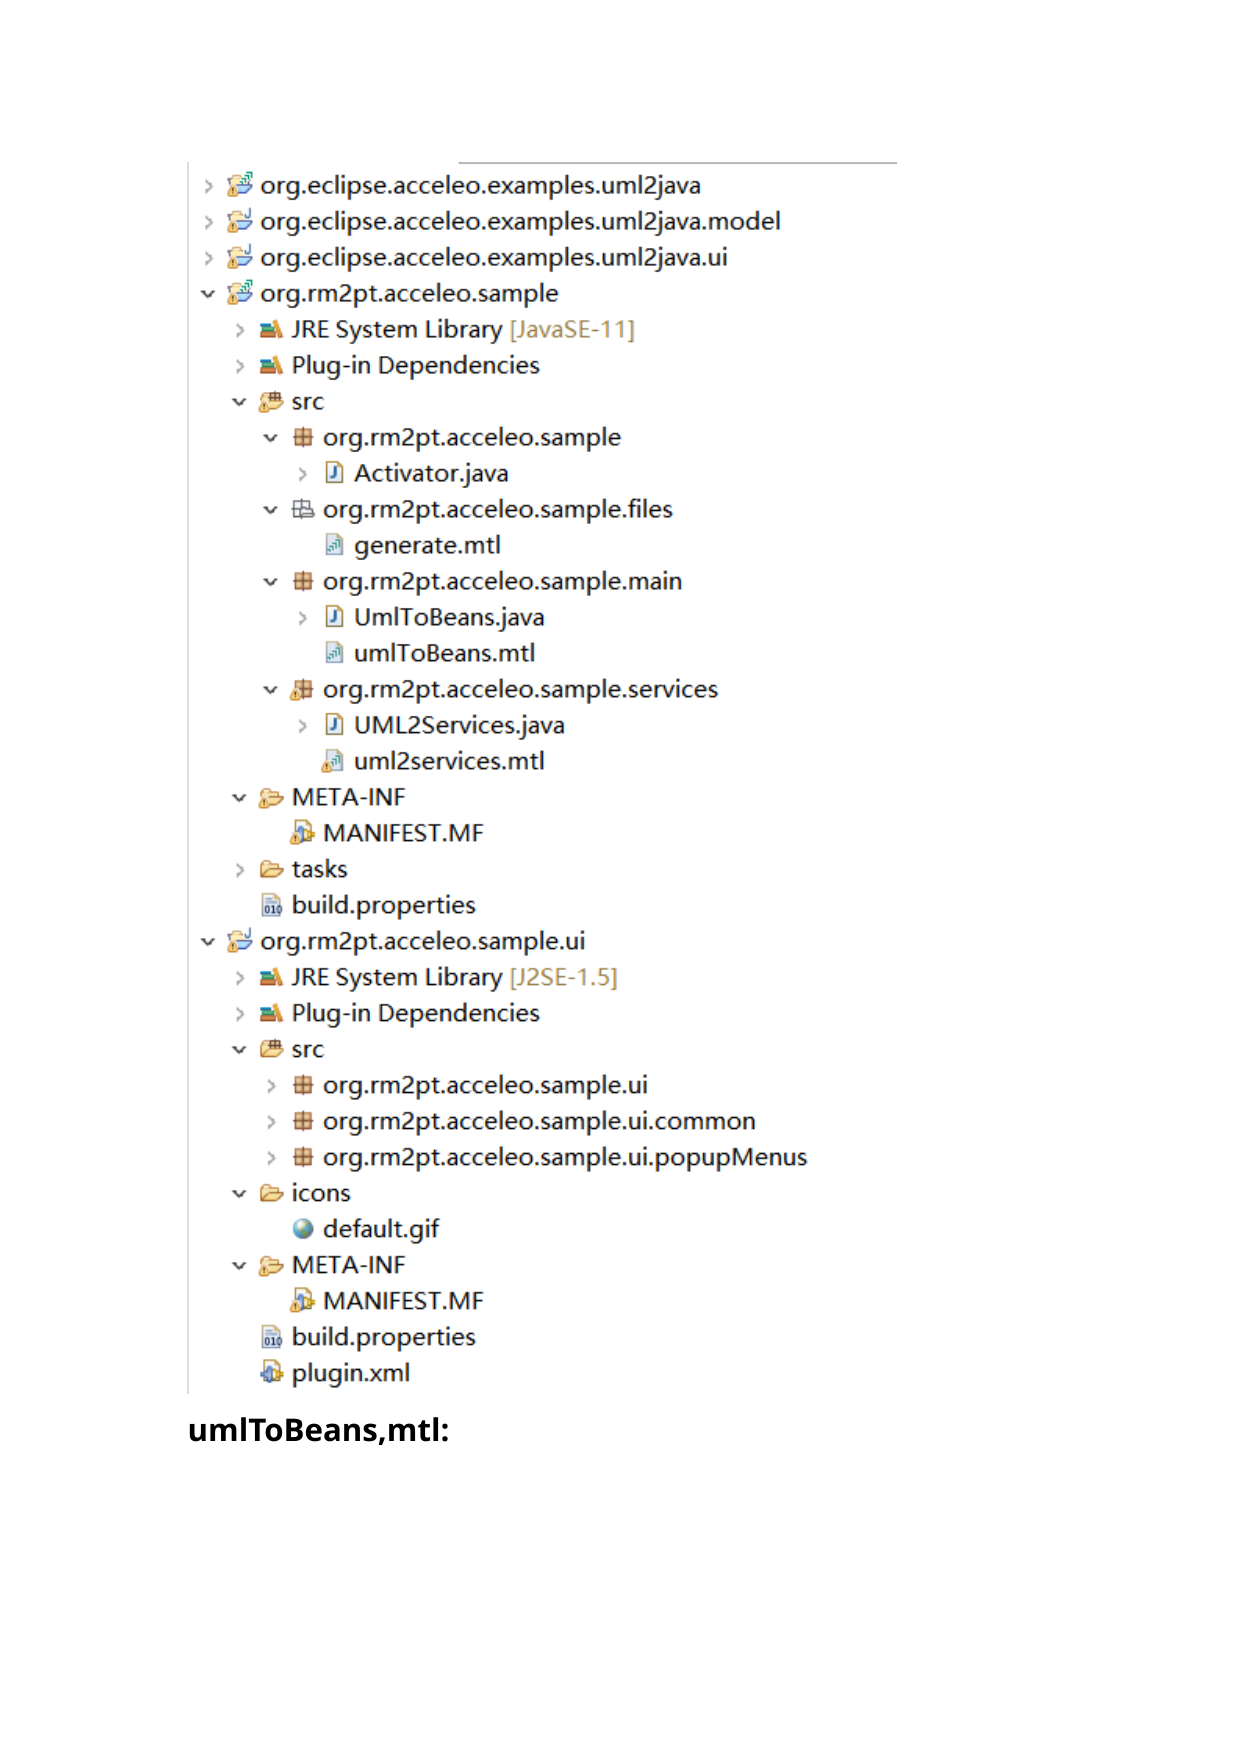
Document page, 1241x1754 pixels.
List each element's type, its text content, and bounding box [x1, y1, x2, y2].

text umlToBeans,mtl: [187, 1397, 1053, 1462]
picture [187, 162, 897, 1394]
